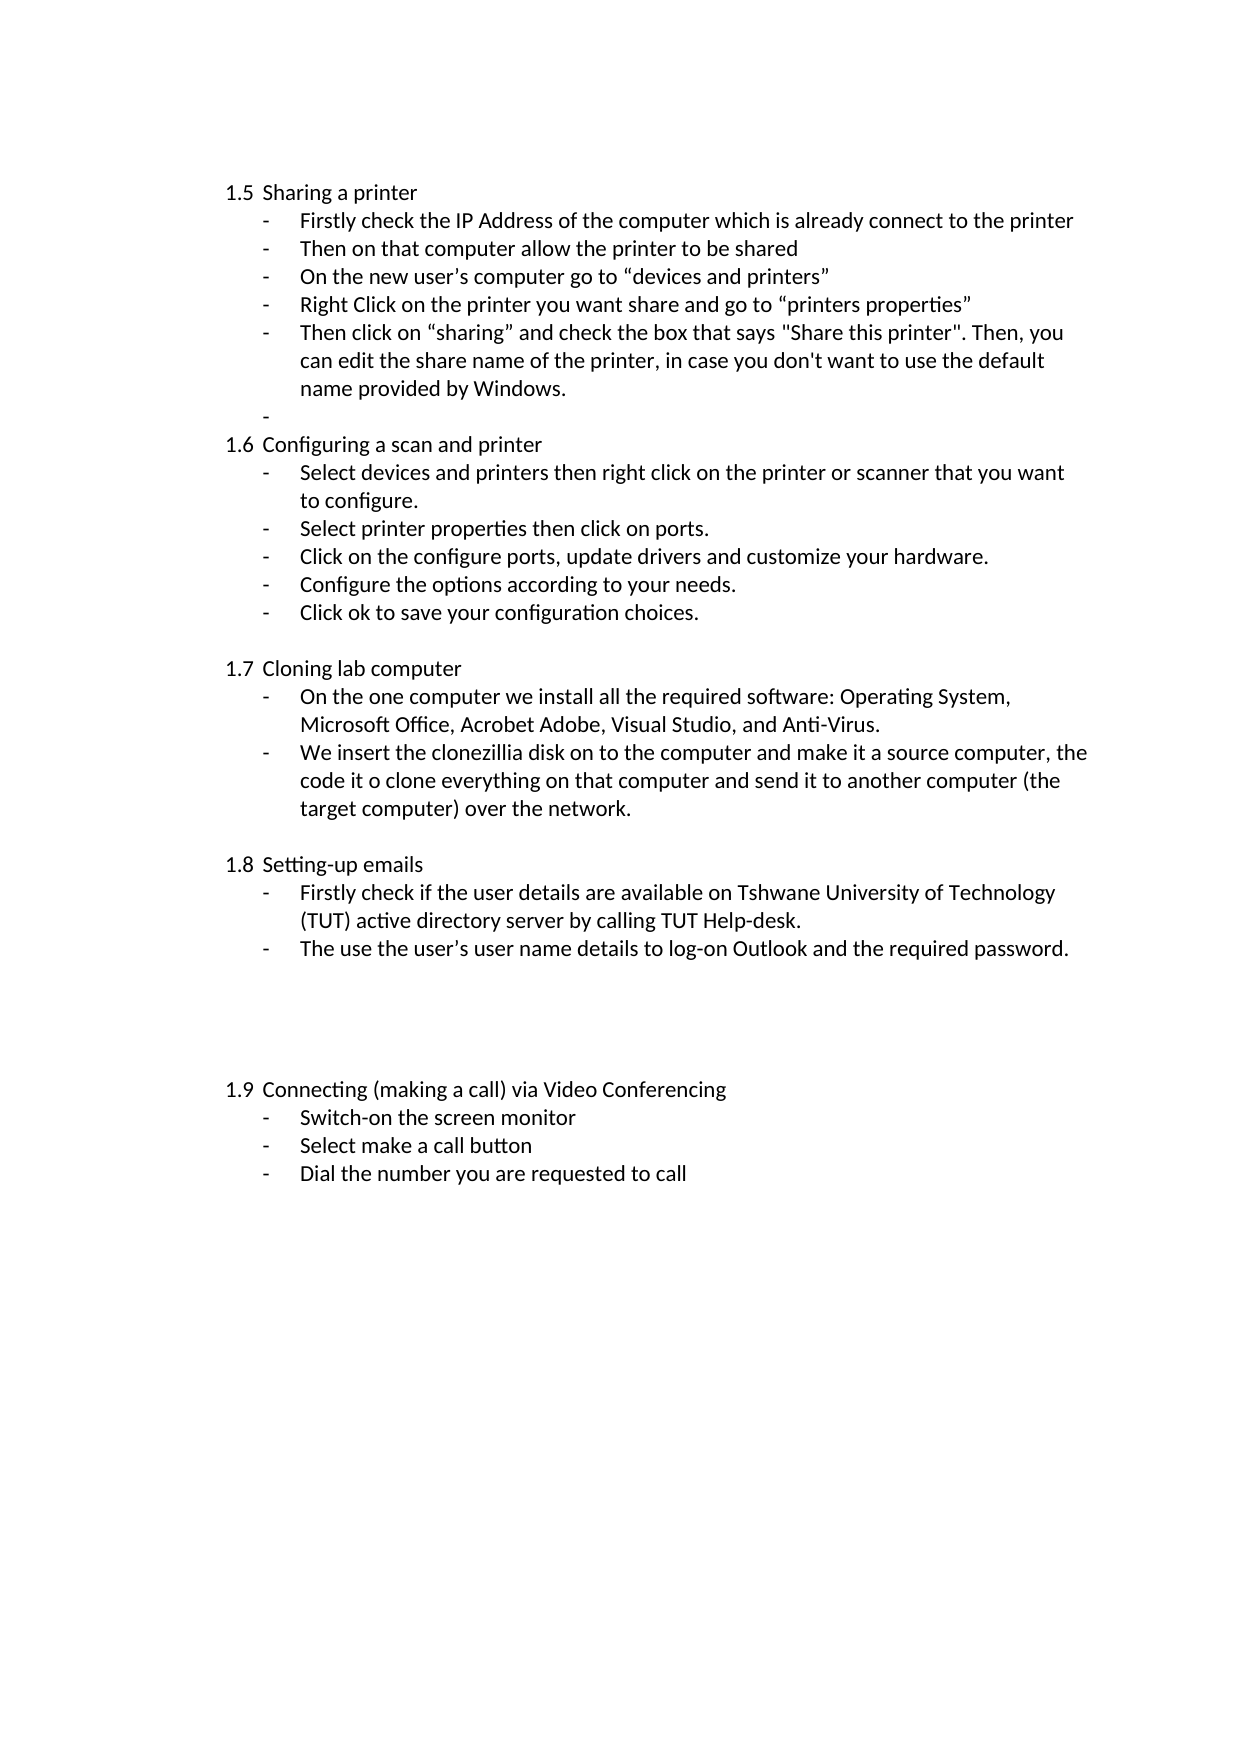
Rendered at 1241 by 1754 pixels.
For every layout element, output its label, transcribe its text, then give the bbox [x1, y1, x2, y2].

list Firstly check if the user details are available on Tshwane University of Technology (TUT) active directory server by calling TUT Help-desk. [262, 878, 1090, 934]
list Right Click on the printer you want share and go to “printers properties” [262, 290, 1090, 318]
list Click ok to save your configuration choices. [262, 598, 1090, 626]
list Firstly check the IP Address of the computer which is already connect to the printer [262, 206, 1090, 234]
list Select devices and printers then right click on the printer or scanner that you want to configure. [262, 458, 1090, 514]
list Select printer properties then click on ports. [262, 514, 1090, 542]
list Configure the options according to your needs. [262, 570, 1090, 598]
list Cloning lab computer [225, 654, 1090, 682]
list On the new user’s computer go to “devices and printers” [262, 262, 1090, 290]
list Click on the configure ports, update drivers and customize your hardware. [262, 542, 1090, 570]
list Setting-up emails [225, 851, 1090, 878]
list Connecting (making a call) via Video Conferencing [225, 1075, 1090, 1103]
list We insert the clonezillia disk on to the computer and make it a source computer, the code it o clone everything on that computer and send it to another computer (the target computer) over the network. [262, 738, 1090, 822]
list Switch-on the screen monitor [262, 1103, 1090, 1131]
list On the one computer we install all the required software: Operating System, Microsoft Office, Acrobet Adobe, Visual Studio, and Anti-Virus. [262, 682, 1090, 738]
list Then click on “sharing” and check the box that says "Share this printer". Then, you can edit the share name of the printer, in case you don't want to use the default name provided by Windows. [262, 318, 1090, 402]
list Sharing a printer [225, 178, 1090, 206]
list Then on that computer allow the printer to be shared [262, 234, 1090, 262]
list Select make a call button [262, 1131, 1090, 1159]
list Dial the number you are requested to call [262, 1159, 1090, 1187]
list The use the user’s user name details to log-on Outlook and the required password. [262, 934, 1090, 963]
list Configuring a scan and printer [225, 430, 1090, 458]
